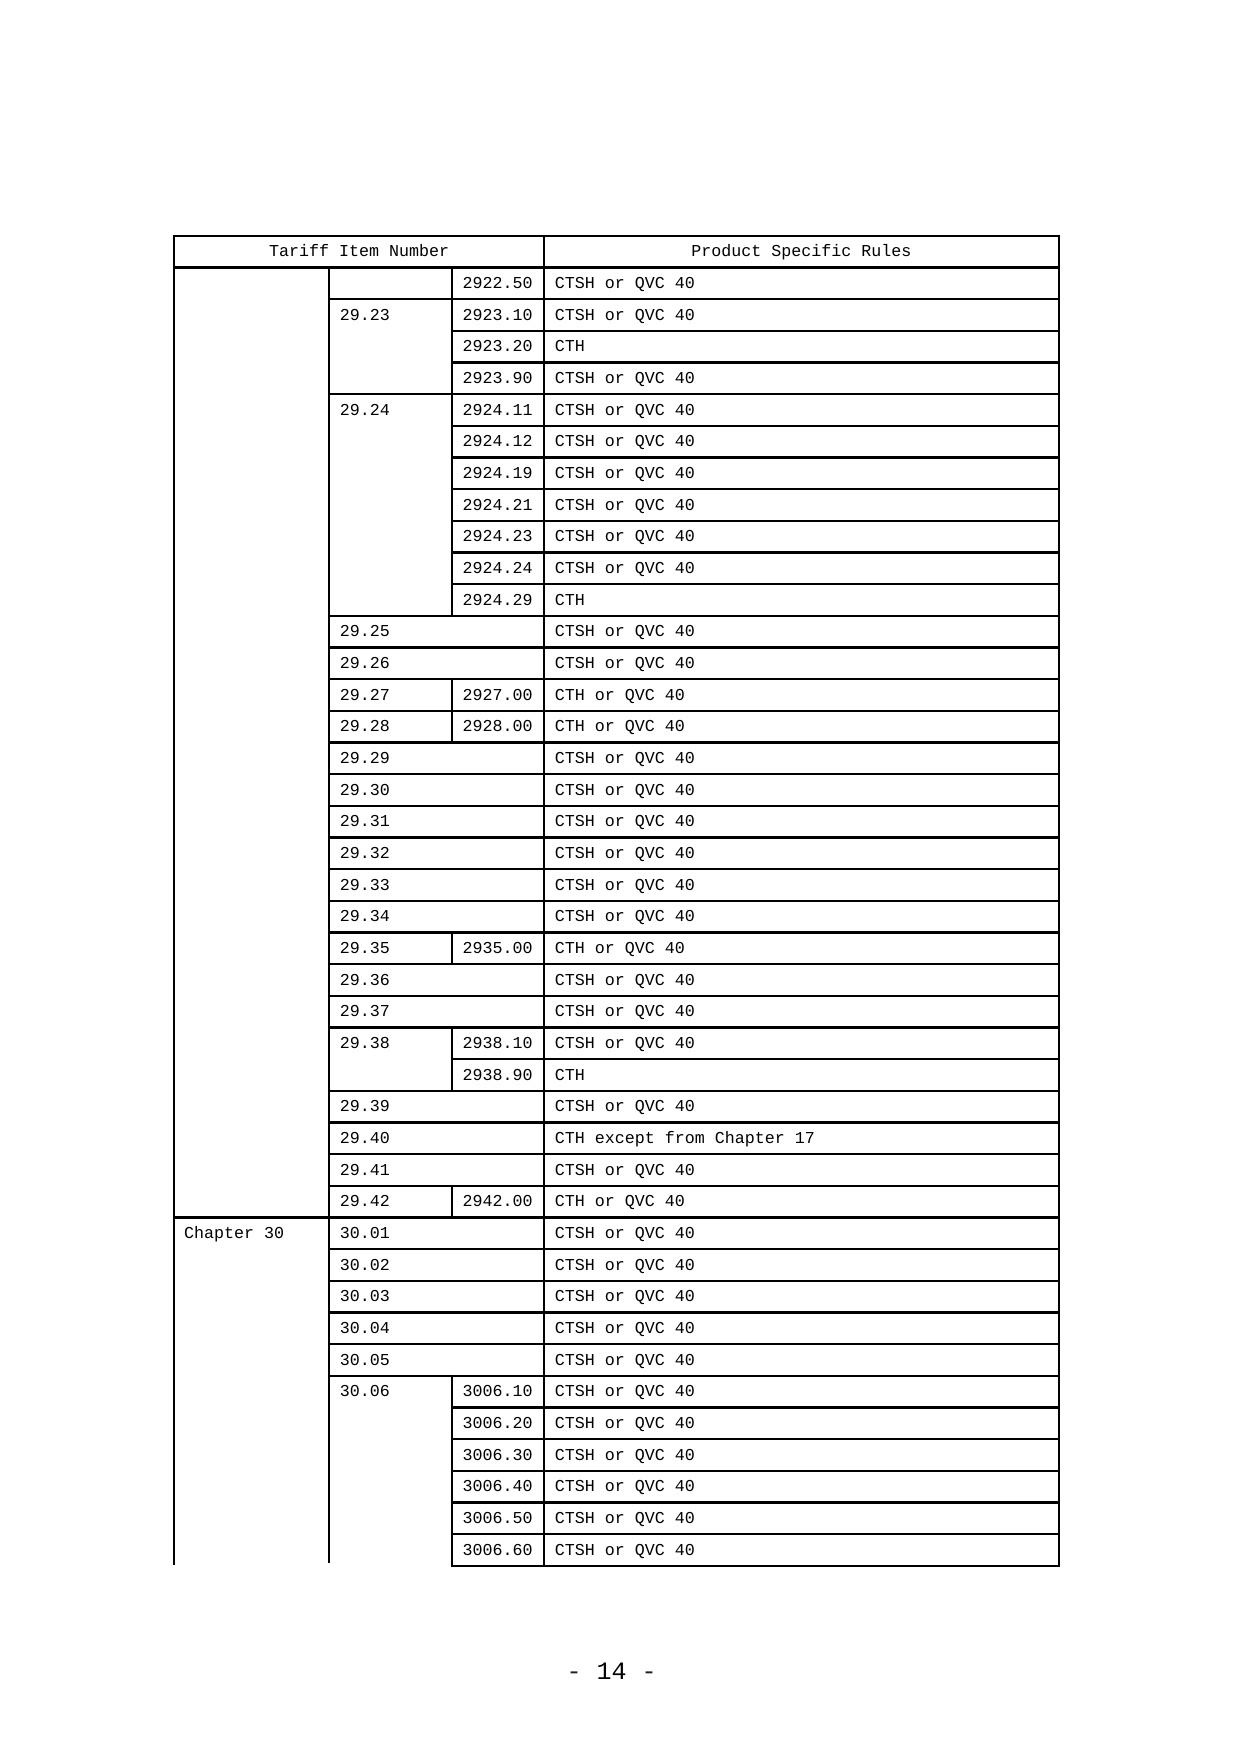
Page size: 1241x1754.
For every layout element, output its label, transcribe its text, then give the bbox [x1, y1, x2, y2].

table_cell CTSH or QVC 40 [545, 807, 1058, 836]
table_cell CTSH or QVC 40 [545, 554, 1058, 583]
table_cell 29.38 [330, 1029, 451, 1089]
table_cell CTSH or QVC 40 [545, 744, 1058, 773]
table_cell 29.37 [330, 997, 543, 1026]
table_cell 29.23 [330, 300, 451, 393]
table_cell CTSH or QVC 40 [545, 300, 1058, 329]
table_cell 2924.19 [453, 459, 543, 488]
table_cell CTH or QVC 40 [545, 680, 1058, 709]
table_cell 30.04 [330, 1314, 543, 1343]
table_cell CTSH or QVC 40 [545, 965, 1058, 994]
table_cell 29.33 [330, 870, 543, 899]
table_cell 2923.10 [453, 300, 543, 329]
table_cell 29.31 [330, 807, 543, 836]
table_cell CTSH or QVC 40 [545, 1535, 1058, 1564]
table_cell CTH or QVC 40 [545, 712, 1058, 741]
table_cell 2927.00 [453, 680, 543, 709]
table_header Product Specific Rules [545, 237, 1058, 266]
table_cell 30.02 [330, 1250, 543, 1279]
table_cell CTSH or QVC 40 [545, 1472, 1058, 1501]
table_cell CTSH or QVC 40 [545, 839, 1058, 868]
table_cell CTSH or QVC 40 [545, 1219, 1058, 1248]
table_cell CTH [545, 1060, 1058, 1089]
table_cell CTSH or QVC 40 [545, 1409, 1058, 1438]
table_cell CTSH or QVC 40 [545, 364, 1058, 393]
table_cell CTSH or QVC 40 [545, 395, 1058, 424]
table_cell CTSH or QVC 40 [545, 1092, 1058, 1121]
table_cell 2924.21 [453, 490, 543, 519]
table_cell 29.28 [330, 712, 451, 741]
table_cell 29.36 [330, 965, 543, 994]
table_cell 3006.40 [453, 1472, 543, 1501]
table_cell 2924.23 [453, 522, 543, 551]
table_cell 3006.50 [453, 1504, 543, 1533]
table_cell [175, 269, 328, 1216]
table_cell CTSH or QVC 40 [545, 1282, 1058, 1311]
table_cell CTSH or QVC 40 [545, 1440, 1058, 1469]
table_cell 30.03 [330, 1282, 543, 1311]
table_cell CTSH or QVC 40 [545, 1029, 1058, 1058]
table_cell CTSH or QVC 40 [545, 1155, 1058, 1184]
table_cell CTH [545, 585, 1058, 614]
table_cell 29.29 [330, 744, 543, 773]
table_cell 29.39 [330, 1092, 543, 1121]
table_cell CTSH or QVC 40 [545, 649, 1058, 678]
table_cell CTH [545, 332, 1058, 361]
table_cell CTSH or QVC 40 [545, 427, 1058, 456]
table_cell 29.40 [330, 1124, 543, 1153]
table_cell 30.01 [330, 1219, 543, 1248]
table_cell CTSH or QVC 40 [545, 269, 1058, 298]
table_cell 2923.90 [453, 364, 543, 393]
table_cell CTSH or QVC 40 [545, 902, 1058, 931]
table_cell CTSH or QVC 40 [545, 1345, 1058, 1374]
table_cell 3006.20 [453, 1409, 543, 1438]
table_cell CTSH or QVC 40 [545, 775, 1058, 804]
table_cell 2924.12 [453, 427, 543, 456]
table_cell CTH or QVC 40 [545, 934, 1058, 963]
table_cell CTSH or QVC 40 [545, 617, 1058, 646]
table_cell CTH or QVC 40 [545, 1187, 1058, 1216]
table_cell 2923.20 [453, 332, 543, 361]
table_cell 29.27 [330, 680, 451, 709]
table_cell 3006.30 [453, 1440, 543, 1469]
table_cell 2938.90 [453, 1060, 543, 1089]
table_cell CTSH or QVC 40 [545, 522, 1058, 551]
table_cell 29.42 [330, 1187, 451, 1216]
table_cell [330, 269, 451, 298]
table_cell CTSH or QVC 40 [545, 490, 1058, 519]
table_cell 2942.00 [453, 1187, 543, 1216]
table_cell CTSH or QVC 40 [545, 1504, 1058, 1533]
table_cell 29.32 [330, 839, 543, 868]
table_cell 3006.60 [453, 1535, 543, 1564]
table_cell 30.05 [330, 1345, 543, 1374]
table_cell 2922.50 [453, 269, 543, 298]
table_cell CTSH or QVC 40 [545, 997, 1058, 1026]
table_cell CTSH or QVC 40 [545, 1377, 1058, 1406]
table_cell 2924.29 [453, 585, 543, 614]
table_cell 29.34 [330, 902, 543, 931]
table_cell 2928.00 [453, 712, 543, 741]
table_cell 3006.10 [453, 1377, 543, 1406]
table_cell 29.24 [330, 395, 451, 614]
table_cell 29.30 [330, 775, 543, 804]
table_cell 29.35 [330, 934, 451, 963]
table_cell 2924.11 [453, 395, 543, 424]
table_cell CTH except from Chapter 17 [545, 1124, 1058, 1153]
table_cell 29.25 [330, 617, 543, 646]
table_cell 29.41 [330, 1155, 543, 1184]
table_cell 2935.00 [453, 934, 543, 963]
table_cell CTSH or QVC 40 [545, 1314, 1058, 1343]
table_header Tariff Item Number [175, 237, 543, 266]
table_cell 30.06 [329, 1377, 451, 1564]
table_cell 2924.24 [453, 554, 543, 583]
table_cell Chapter 30 [175, 1219, 329, 1564]
table_cell CTSH or QVC 40 [545, 1250, 1058, 1279]
table_cell CTSH or QVC 40 [545, 459, 1058, 488]
table_cell 2938.10 [453, 1029, 543, 1058]
table_cell 29.26 [330, 649, 543, 678]
table_cell CTSH or QVC 40 [545, 870, 1058, 899]
